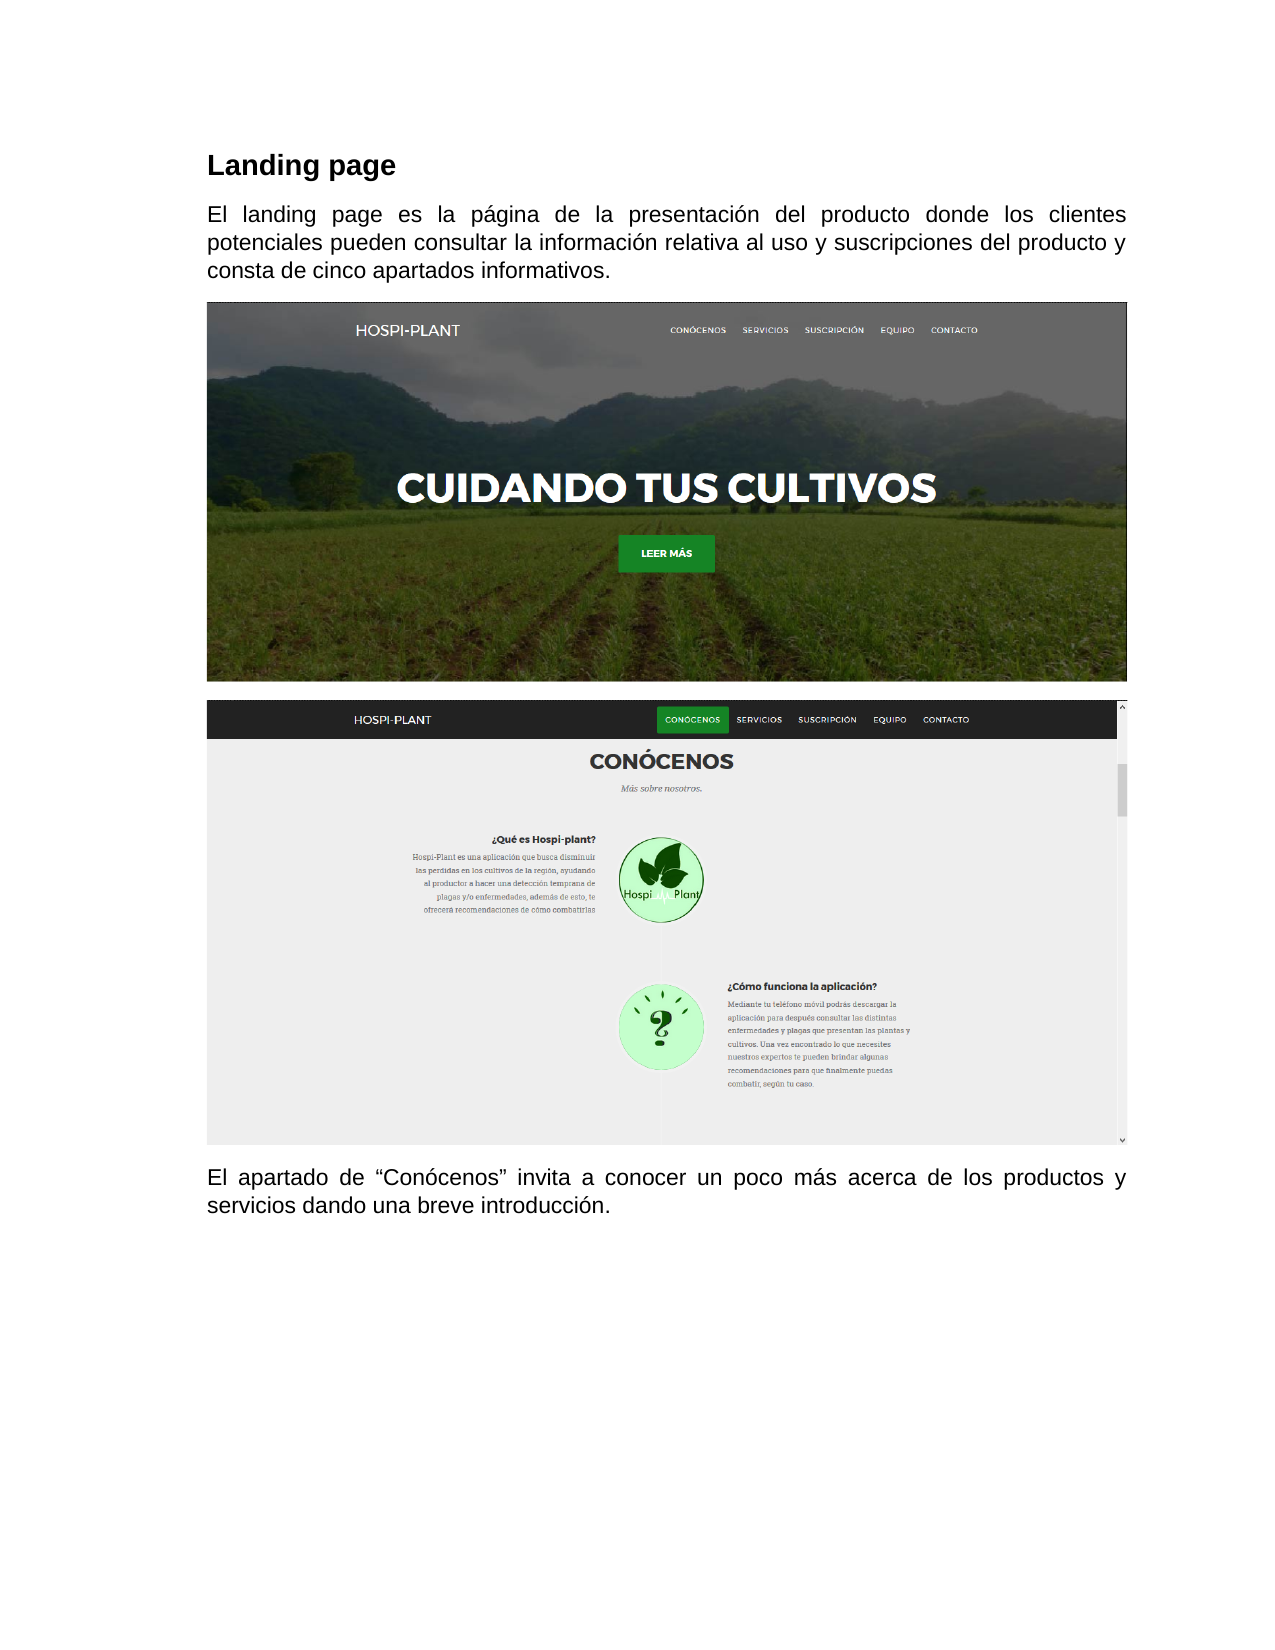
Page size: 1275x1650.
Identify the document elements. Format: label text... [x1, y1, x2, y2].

text Landing page [207, 148, 1127, 181]
picture [206, 700, 1128, 1145]
picture [206, 302, 1128, 682]
text El apartado de “Conócenos” invita a conocer un poco más acerca de los productos y servicios dando una breve introducción. [207, 1164, 1127, 1218]
text El landing page es la página de la presentación del producto donde los clientes potenciales pueden consultar la información relativa al uso y suscripciones del producto y consta de cinco apartados informativos. [207, 201, 1127, 284]
